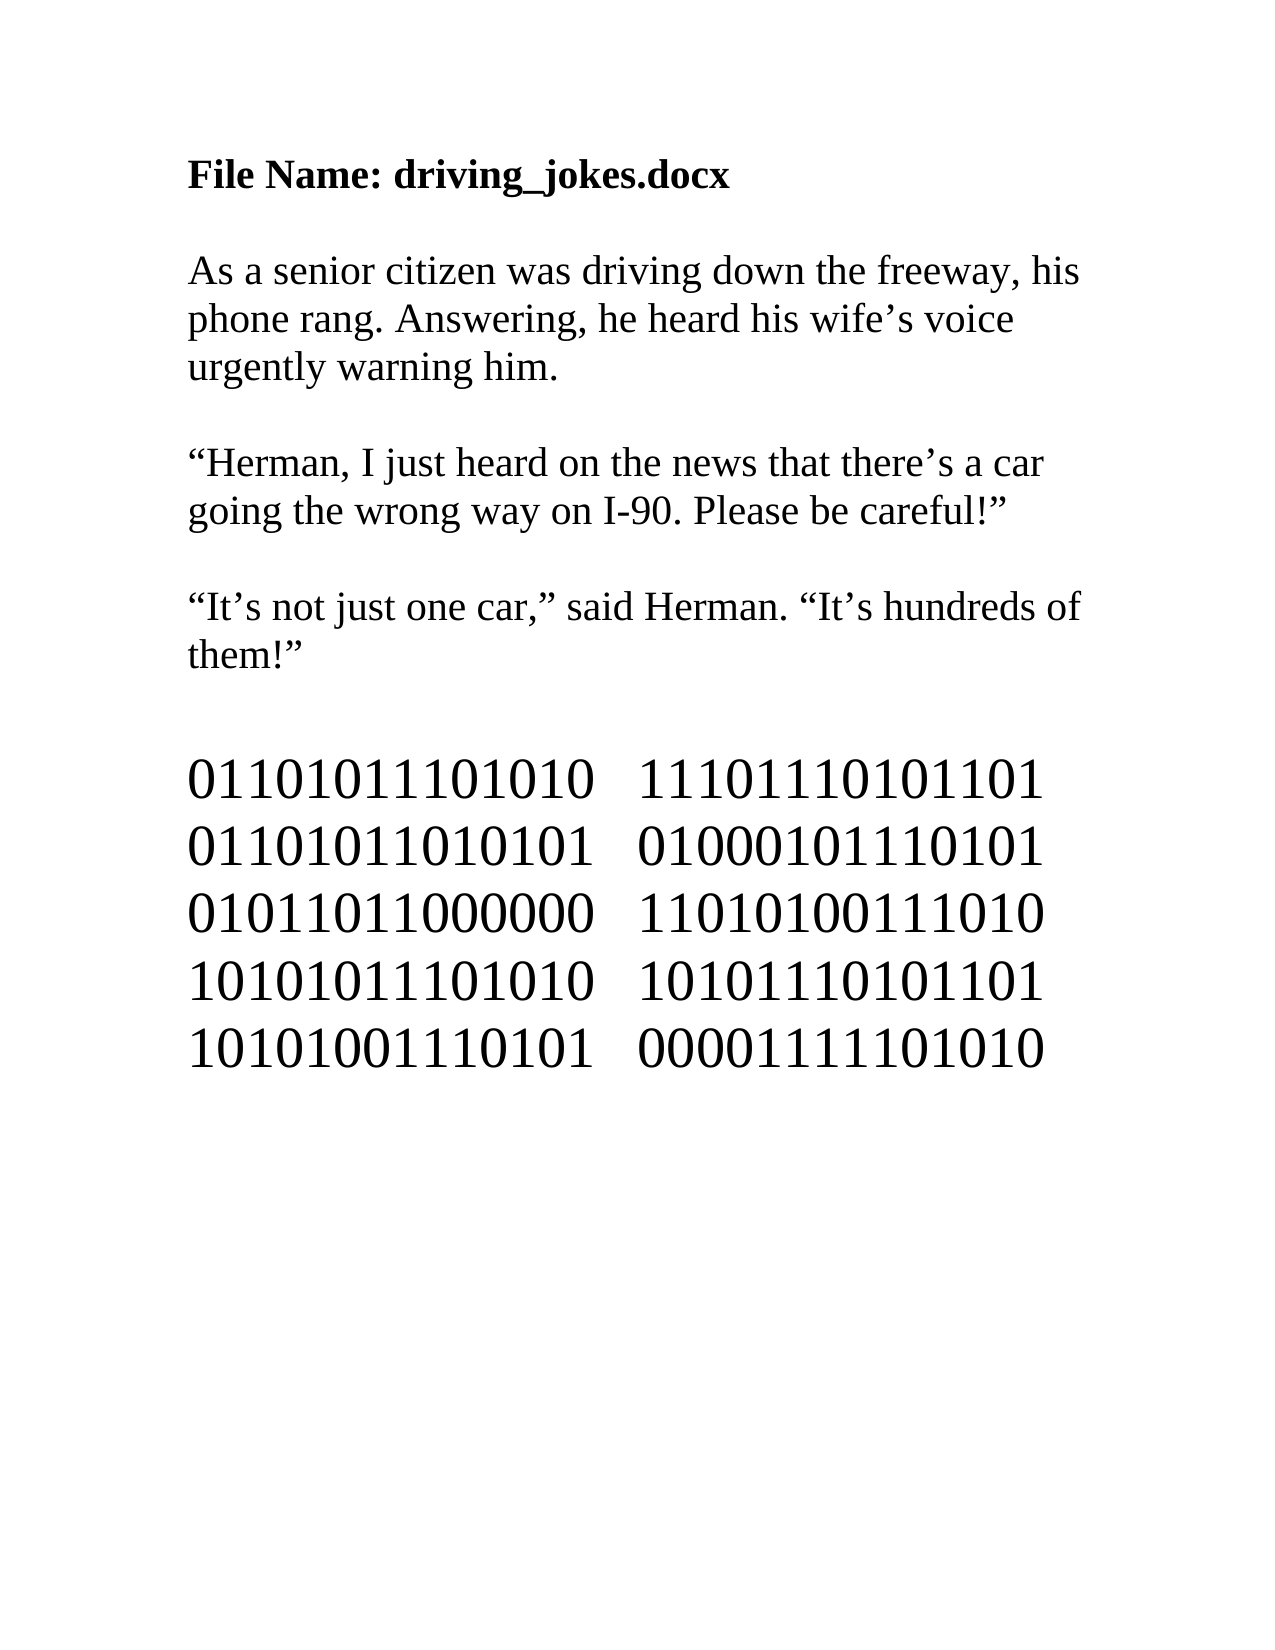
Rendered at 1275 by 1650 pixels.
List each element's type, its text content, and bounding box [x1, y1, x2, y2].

text As a senior citizen was driving down the freeway, his phone rang. Answering, he heard his wife’s voice urgently warning him. [187, 246, 1087, 389]
text 01011011000000 11010100111010 [187, 878, 1087, 945]
text 01101011101010 11101110101101 [187, 744, 1087, 811]
text 01101011010101 01000101110101 [187, 811, 1087, 878]
text 10101011101010 10101110101101 [187, 945, 1087, 1012]
text “Herman, I just heard on the news that there’s a car going the wrong way on I-90. Please be careful!” “It’s not just one car,” said Herman. “It’s hundreds of them!” [187, 389, 1087, 677]
text File Name: driving_jokes.docx [187, 150, 1087, 198]
text 10101001110101 00001111101010 [187, 1012, 1087, 1079]
